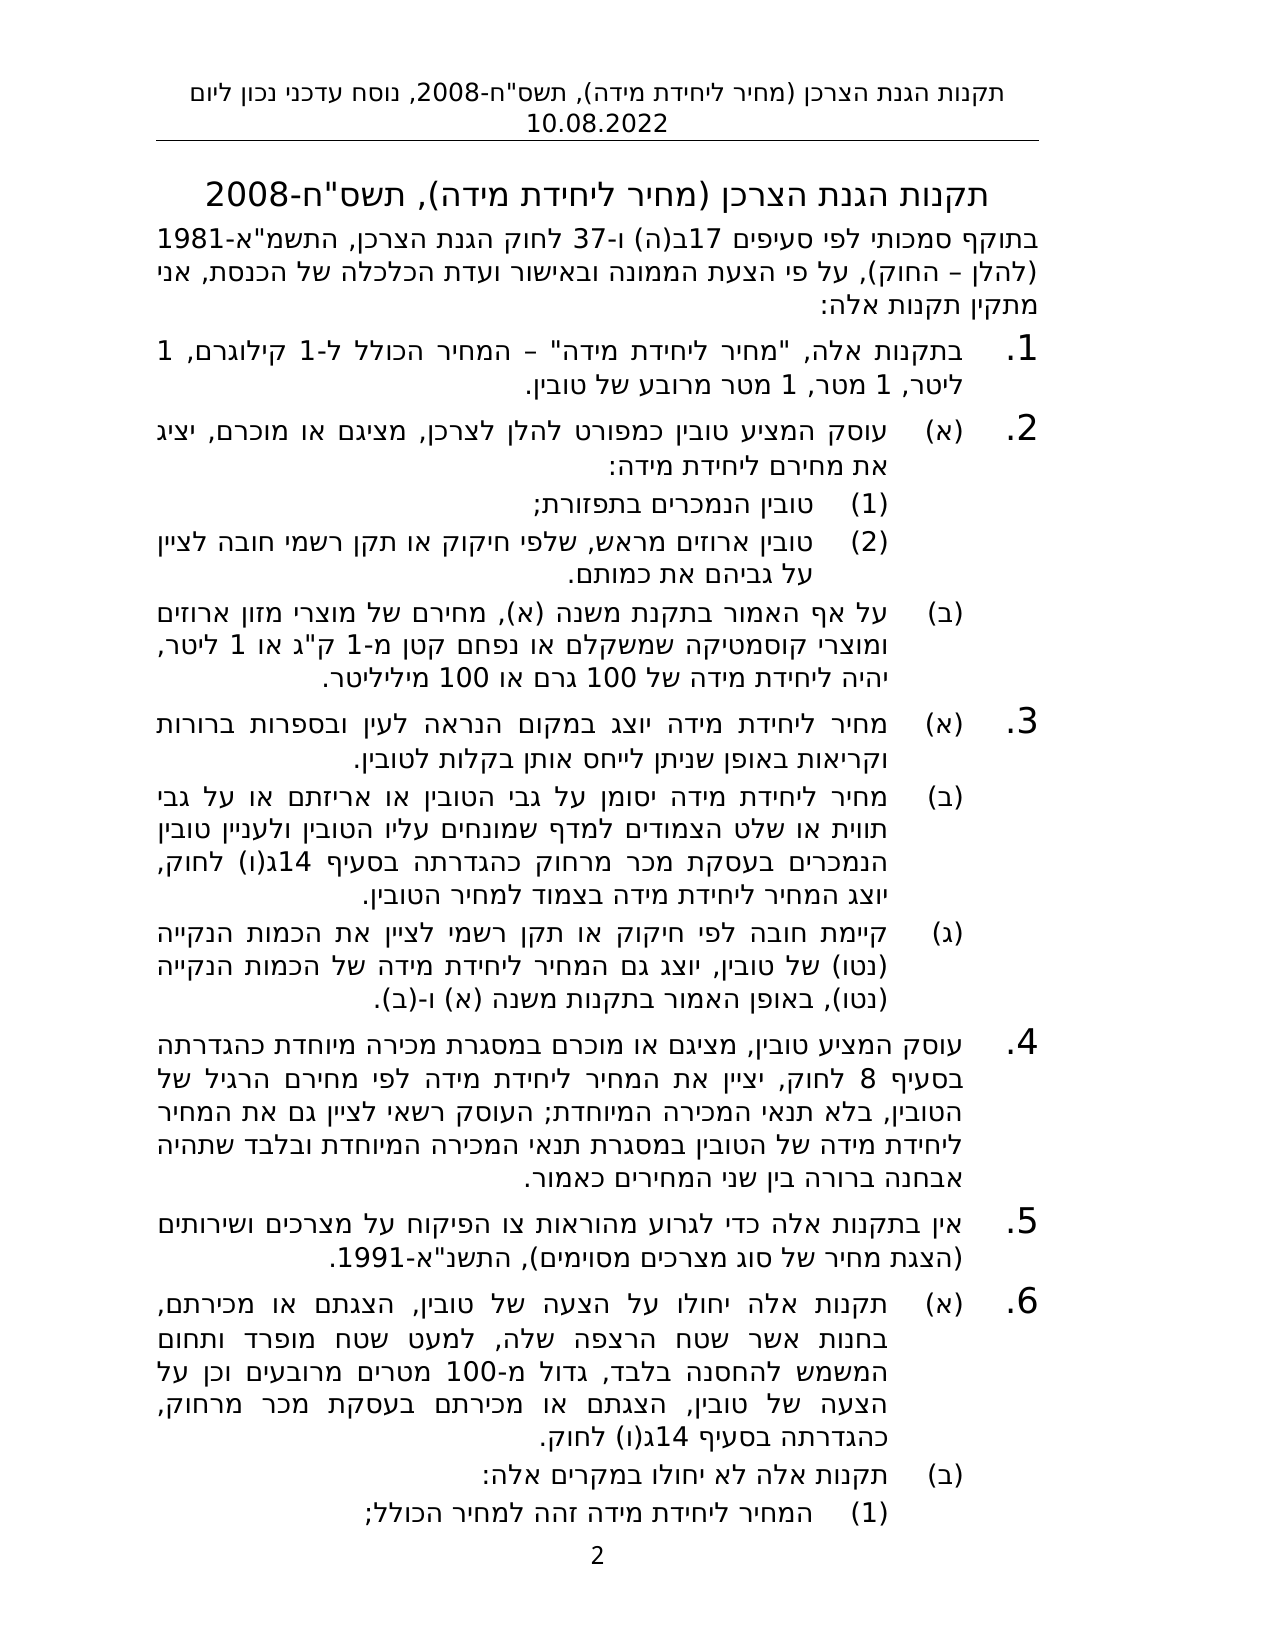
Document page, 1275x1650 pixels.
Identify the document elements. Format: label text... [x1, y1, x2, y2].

text 2. (א) עוסק המציע טובין כמפורט להלן לצרכן, מציגם או מוכרם, יציג את מחירם ליחידת מידה: [156, 413, 1039, 488]
text 3. (א) מחיר ליחידת מידה יוצג במקום הנראה לעין ובספרות ברורות וקריאות באופן שניתן לייחס אותן בקלות לטובין. [156, 707, 1039, 781]
text 4. עוסק המציע טובין, מציגם או מוכרם במסגרת מכירה מיוחדת כהגדרתה בסעיף 8 לחוק, יציין את המחיר ליחידת מידה לפי מחירם הרגיל של הטובין, בלא תנאי המכירה המיוחדת; העוסק רשאי לציין גם את המחיר ליחידת מידה של הטובין במסגרת תנאי המכירה המיוחדת ובלבד שתהיה אבחנה ברורה בין שני המחירים כאמור. [156, 1027, 1039, 1200]
text (ג) קיימת חובה לפי חיקוק או תקן רשמי לציין את הכמות הנקייה (נטו) של טובין, יוצג גם המחיר ליחידת מידה של הכמות הנקייה (נטו), באופן האמור בתקנות משנה (א) ו-(ב). [156, 923, 964, 1021]
text (ב) תקנות אלה לא יחולו במקרים אלה: [156, 1466, 964, 1497]
text בתוקף סמכותי לפי סעיפים 17ב(ה) ו-37 לחוק הגנת הצרכן, התשמ"א-1981 (להלן – החוק), על פי הצעת הממונה ובאישור ועדת הכלכלה של הכנסת, אני מתקין תקנות אלה: [156, 229, 1039, 327]
text (2) טובין ארוזים מראש, שלפי חיקוק או תקן רשמי חובה לציין על גביהם את כמותם. [156, 532, 889, 596]
text (1) המחיר ליחידת מידה זהה למחיר הכולל; [156, 1504, 889, 1535]
text (ב) על אף האמור בתקנת משנה (א), מחירם של מוצרי מזון ארוזים ומוצרי קוסמטיקה שמשקלם או נפחם קטן מ-1 ק"ג או 1 ליטר, יהיה ליחידת מידה של 100 גרם או 100 מיליליטר. [156, 603, 964, 700]
text (ב) מחיר ליחידת מידה יסומן על גבי הטובין או אריזתם או על גבי תווית או שלט הצמודים למדף שמונחים עליו הטובין ולעניין טובין הנמכרים בעסקת מכר מרחוק כהגדרתה בסעיף 14ג(ו) לחוק, יוצג המחיר ליחידת מידה בצמוד למחיר הטובין. [156, 787, 964, 917]
text תקנות הגנת הצרכן (מחיר ליחידת מידה), תשס"ח-2008 [156, 182, 1039, 221]
text 6. (א) תקנות אלה יחולו על הצעה של טובין, הצגתם או מכירתם, בחנות אשר שטח הרצפה שלה, למעט שטח מופרד ותחום המשמש להחסנה בלבד, גדול מ-100 מטרים מרובעים וכן על הצעה של טובין, הצגתם או מכירתם בעסקת מכר מרחוק, כהגדרתה בסעיף 14ג(ו) לחוק. [156, 1287, 1039, 1459]
text (1) טובין הנמכרים בתפזורת; [156, 494, 889, 526]
text 5. אין בתקנות אלה כדי לגרוע מהוראות צו הפיקוח על מצרכים ושירותים (הצגת מחיר של סוג מצרכים מסוימים), התשנ"א-1991. [156, 1206, 1039, 1280]
text 1. בתקנות אלה, "מחיר ליחידת מידה" – המחיר הכולל ל-1 קילוגרם, 1 ליטר, 1 מטר, 1 מטר מרובע של טובין. [156, 333, 1039, 407]
